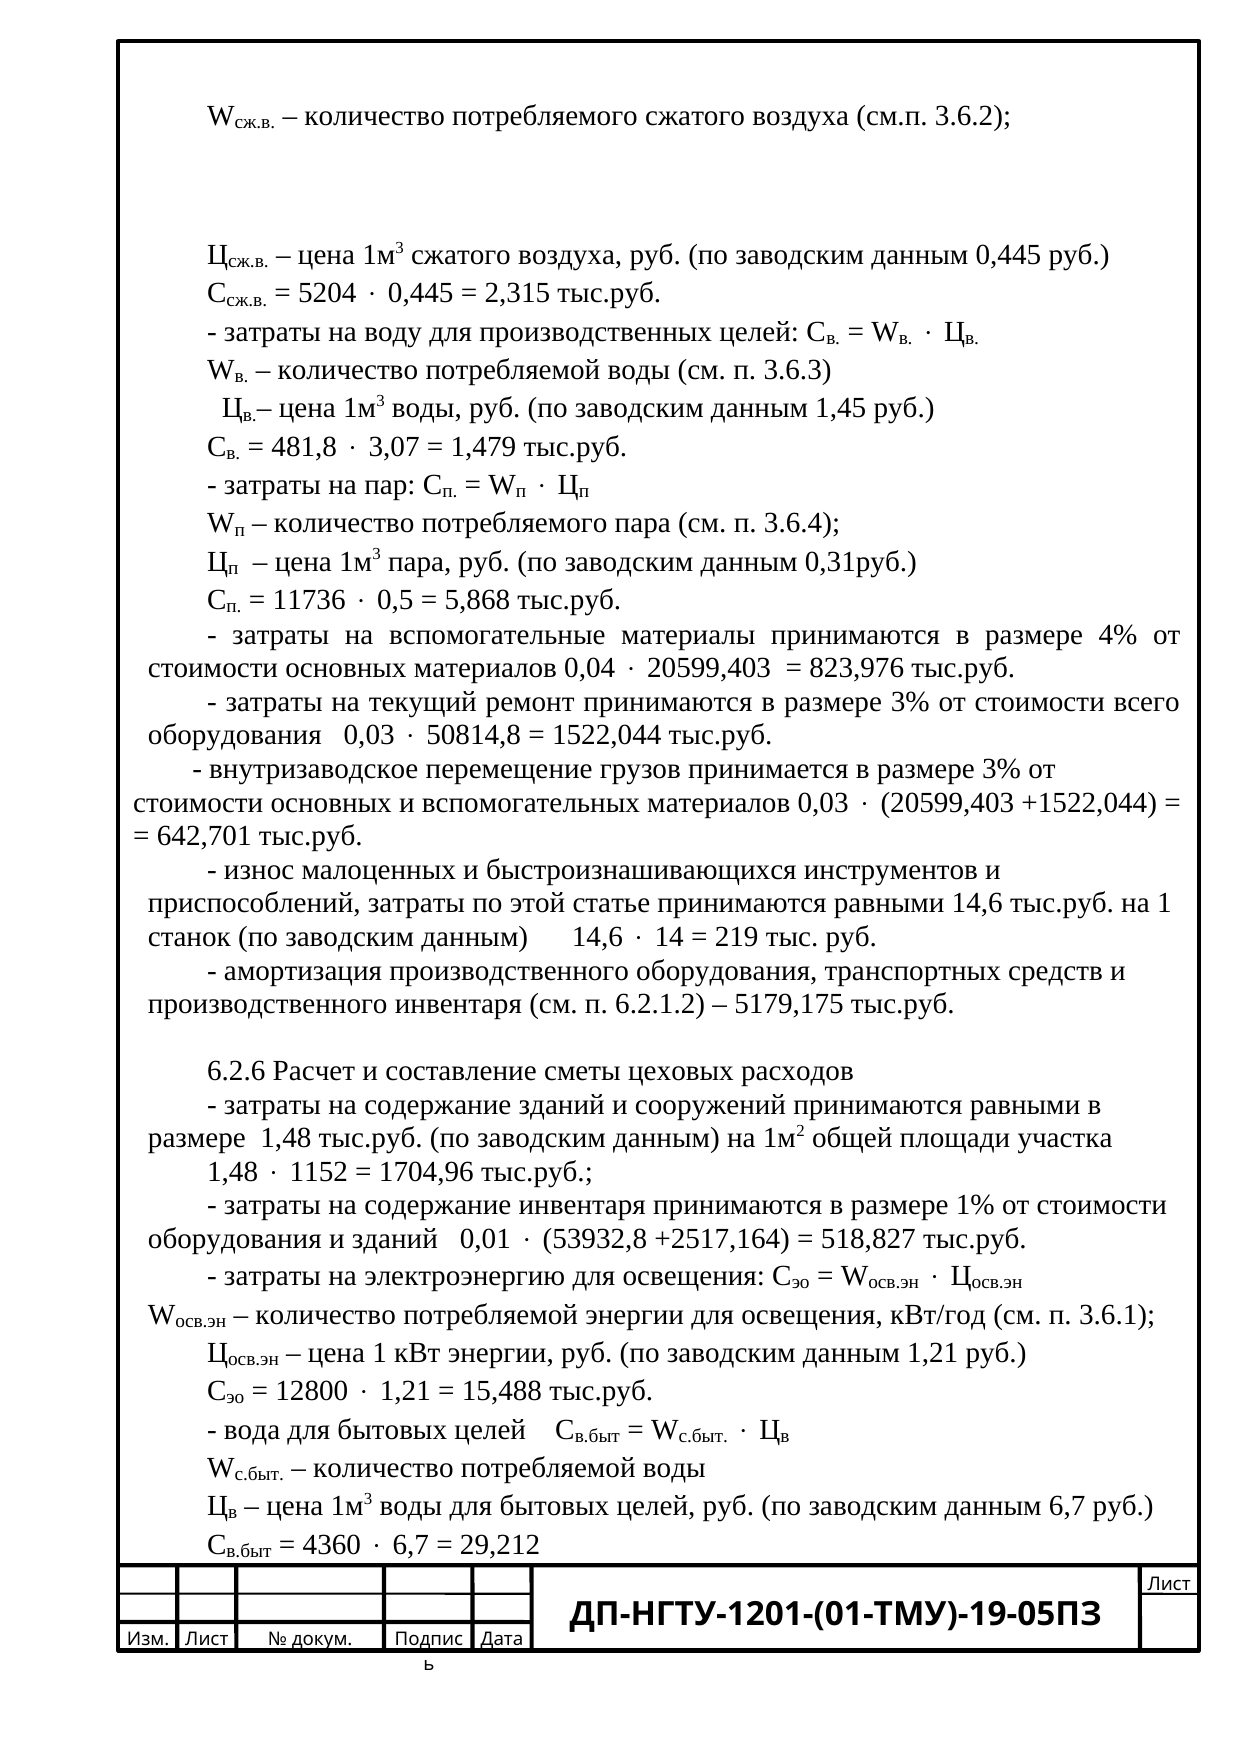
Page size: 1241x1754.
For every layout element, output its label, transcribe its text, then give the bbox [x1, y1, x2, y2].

text Wсж.в. – количество потребляемого сжатого воздуха (см.п. 3.6.2); [148, 94, 1181, 133]
text - внутризаводское перемещение грузов принимается в размере 3% от стоимости основных и вспомогательных материалов 0,03 (20599,403 +1522,044) = = 642,701 тыс.руб. [133, 751, 1181, 852]
text - вода для бытовых целей Св.быт = Wс.быт. Цв [148, 1408, 1181, 1446]
text Цв – цена 1м3 воды для бытовых целей, руб. (по заводским данным 6,7 руб.) [148, 1485, 1181, 1523]
text - затраты на вспомогательные материалы принимаются в размере 4% от стоимости основных материалов 0,04 20599,403 = 823,976 тыс.руб. [148, 617, 1181, 684]
text Цосв.эн – цена 1 кВт энергии, руб. (по заводским данным 1,21 руб.) [148, 1331, 1181, 1370]
text - амортизация производственного оборудования, транспортных средств и производственного инвентаря (см. п. 6.2.1.2) – 5179,175 тыс.руб. [148, 953, 1181, 1020]
text Wп – количество потребляемого пара (см. п. 3.6.4); [148, 502, 1181, 540]
text - затраты на пар: Сп. = Wп Цп [148, 463, 1181, 502]
text Св.быт = 4360 6,7 = 29,212 [148, 1523, 1181, 1561]
text Wс.быт. – количество потребляемой воды [148, 1446, 1181, 1485]
text Ссж.в. = 5204 0,445 = 2,315 тыс.руб. [148, 272, 1181, 310]
text - затраты на текущий ремонт принимаются в размере 3% от стоимости всего оборудования 0,03 50814,8 = 1522,044 тыс.руб. [148, 684, 1181, 751]
text Wосв.эн – количество потребляемой энергии для освещения, кВт/год (см. п. 3.6.1); [148, 1293, 1181, 1331]
text - затраты на содержание инвентаря принимаются в размере 1% от стоимости оборудования и зданий 0,01 (53932,8 +2517,164) = 518,827 тыс.руб. [148, 1187, 1181, 1255]
text Сп. = 11736 0,5 = 5,868 тыс.руб. [148, 578, 1181, 617]
text - износ малоценных и быстроизнашивающихся инструментов и приспособлений, затраты по этой статье принимаются равными 14,6 тыс.руб. на 1 станок (по заводским данным) 14,6 14 = 219 тыс. руб. [148, 852, 1181, 953]
text Цсж.в. – цена 1м3 сжатого воздуха, руб. (по заводским данным 0,445 руб.) [148, 233, 1181, 272]
text - затраты на электроэнергию для освещения: Сэо = Wосв.эн Цосв.эн [148, 1255, 1181, 1293]
text Wв. – количество потребляемой воды (см. п. 3.6.3) [148, 348, 1181, 387]
text - затраты на воду для производственных целей: Св. = Wв. Цв. [148, 310, 1181, 348]
text - затраты на содержание зданий и сооружений принимаются равными в размере 1,48 тыс.руб. (по заводским данным) на 1м2 общей площади участка [148, 1087, 1181, 1154]
text Цп – цена 1м3 пара, руб. (по заводским данным 0,31руб.) [148, 540, 1181, 578]
text Св. = 481,8 3,07 = 1,479 тыс.руб. [148, 425, 1181, 463]
text Цв.– цена 1м3 воды, руб. (по заводским данным 1,45 руб.) [148, 387, 1181, 425]
text Сэо = 12800 1,21 = 15,488 тыс.руб. [148, 1370, 1181, 1408]
text 1,48 1152 = 1704,96 тыс.руб.; [148, 1154, 1181, 1187]
text 6.2.6 Расчет и составление сметы цеховых расходов [148, 1053, 1181, 1087]
